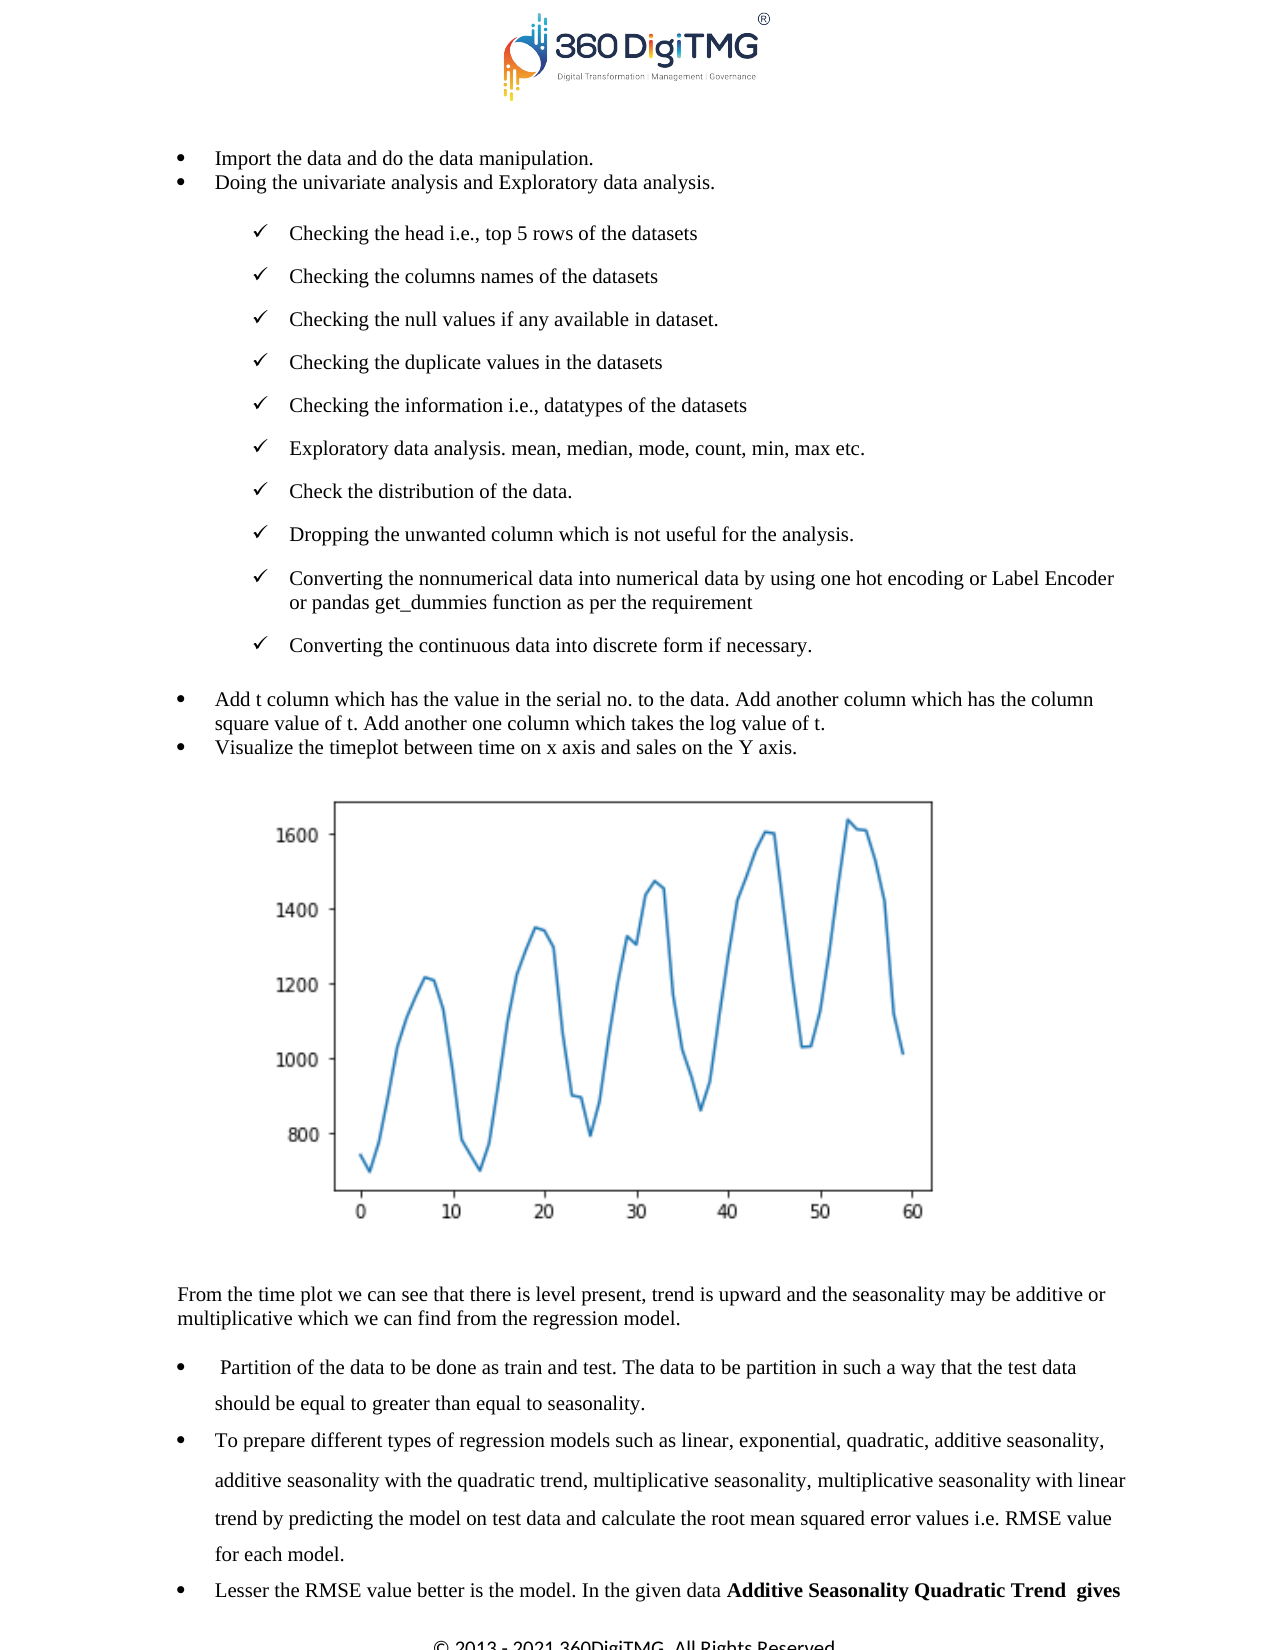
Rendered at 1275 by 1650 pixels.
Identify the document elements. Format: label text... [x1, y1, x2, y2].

list Partition of the data to be done as train and test. The data to be partition in such a way that the test data should be equal to greater than equal to seasonality. [177, 1355, 1133, 1415]
list Add t column which has the value in the serial no. to the data. Add another column which has the column square value of t. Add another one column which takes the log value of t. [177, 686, 1133, 734]
list Checking the columns names of the datasets [252, 264, 1133, 288]
list Check the distribution of the data. [252, 479, 1133, 503]
list Checking the head i.e., top 5 rows of the datasets [252, 221, 1133, 244]
text From the time plot we can see that there is level present, trend is upward and the seasonality may be additive or multiplicative which we can find from the regression model. [177, 1282, 1133, 1330]
list Dropping the unwanted column which is not useful for the analysis. [252, 522, 1133, 546]
list Checking the information i.e., datatypes of the datasets [252, 393, 1133, 417]
list Exploratory data analysis. mean, median, mode, count, min, max etc. [252, 436, 1133, 460]
list Import the data and do the data manipulation. [177, 146, 1133, 170]
list Visualize the timeplot between time on x axis and sales on the Y axis. [177, 735, 1133, 759]
list Converting the nonnumerical data into numerical data by using one hot encoding or Label Encoder or pandas get_dummies function as per the requirement [252, 566, 1133, 614]
list Converting the continuous data into discrete form if necessary. [252, 633, 1133, 657]
list Checking the duplicate values in the datasets [252, 350, 1133, 374]
list Doing the univariate analysis and Exploratory data analysis. [177, 170, 1133, 194]
list Checking the null values if any available in dataset. [252, 307, 1133, 331]
list To prepare different types of regression models such as linear, exponential, quadratic, additive seasonality, additive seasonality with the quadratic trend, multiplicative seasonality, multiplicative seasonality with linear trend by predicting the model on test data and calculate the root mean squared error values i.e. RMSE value for each model. [177, 1428, 1133, 1566]
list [177, 1578, 1133, 1602]
picture [263, 791, 942, 1233]
picture [499, 8, 774, 106]
